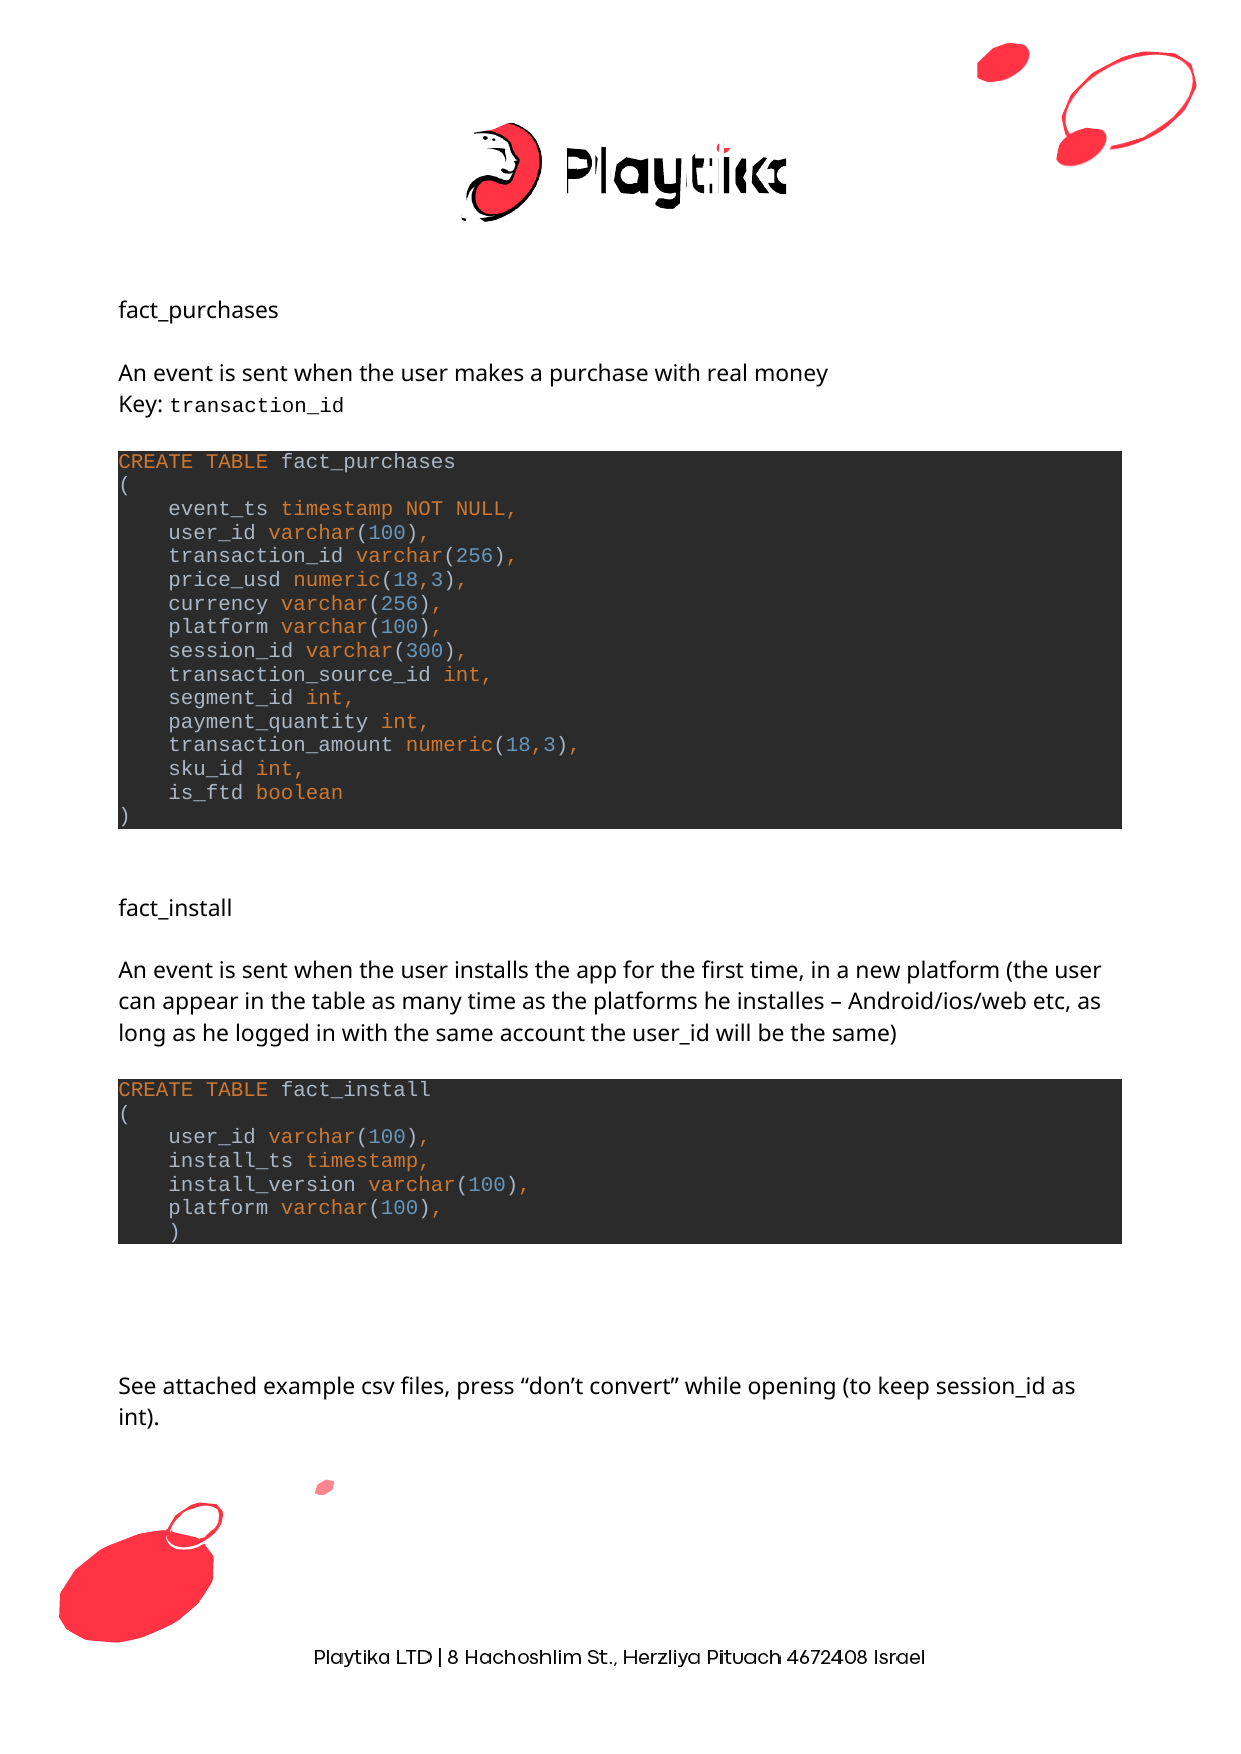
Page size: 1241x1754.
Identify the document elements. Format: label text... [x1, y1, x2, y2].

text CREATE TABLE fact_install ( user_id varchar(100), install_ts timestamp, install_version varchar(100), platform varchar(100), ) [118, 1079, 1122, 1244]
picture [460, 122, 786, 224]
text See attached example csv files, press “don’t convert” while opening (to keep session_id as int). [118, 1369, 1122, 1432]
text CREATE TABLE fact_purchases ( event_ts timestamp NOT NULL, user_id varchar(100), transaction_id varchar(256), price_usd numeric(18,3), currency varchar(256), platform varchar(100), session_id varchar(300), transaction_source_id int, segment_id int, payment_quantity int, transaction_amount numeric(18,3), sku_id int, is_ftd boolean ) [118, 451, 1122, 829]
text Key: transaction_id [118, 388, 1122, 419]
text An event is sent when the user makes a purchase with real money [118, 357, 1122, 388]
picture [975, 42, 1196, 172]
picture [313, 1647, 927, 1675]
text fact_install [118, 892, 1122, 923]
picture [57, 1478, 334, 1643]
text fact_purchases [118, 294, 1122, 326]
text An event is sent when the user installs the app for the first time, in a new platform (the user can appear in the table as many time as the platforms he installes – Android/ios/web etc, as long as he logged in with the same account the user_id will be the same) [118, 954, 1122, 1048]
